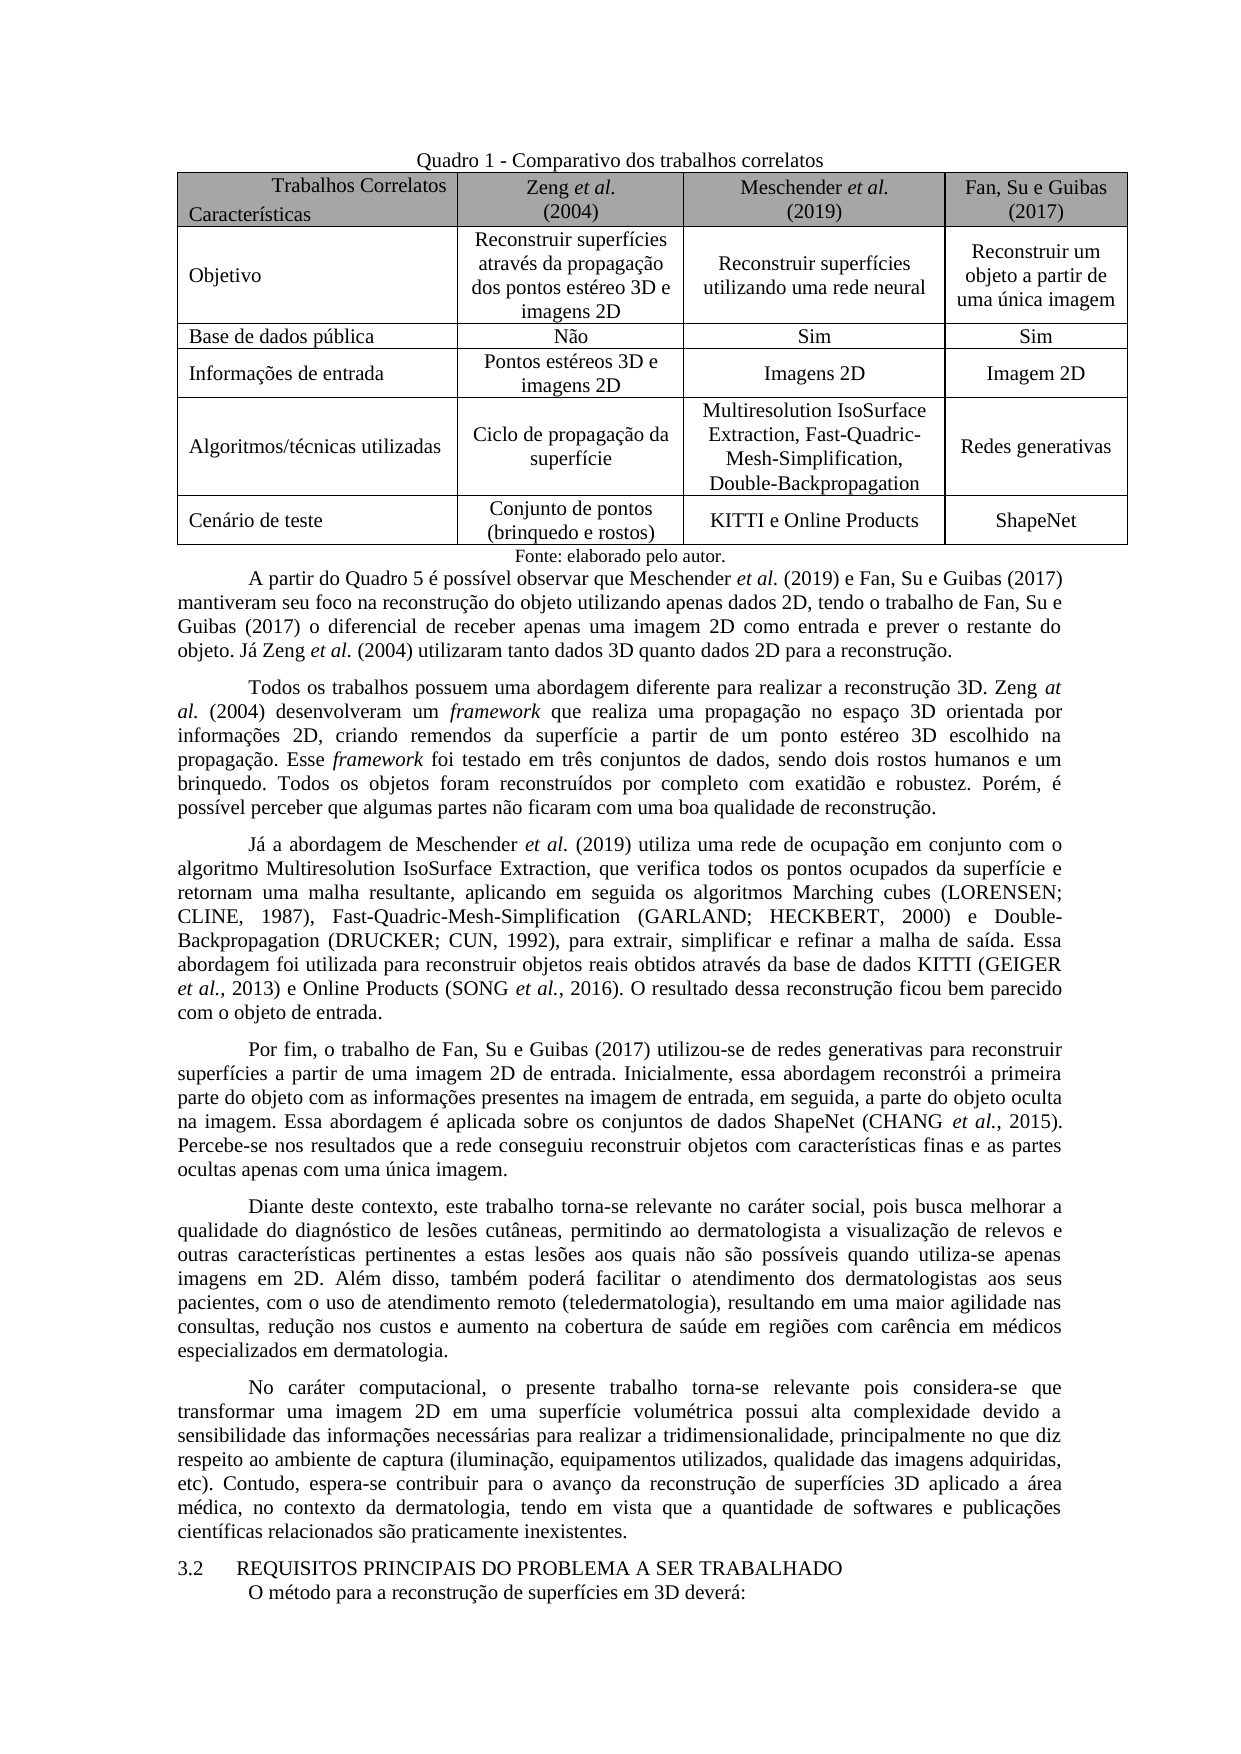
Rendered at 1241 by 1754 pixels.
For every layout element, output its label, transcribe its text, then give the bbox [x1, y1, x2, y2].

table_cell Multiresolution IsoSurface Extraction, Fast-Quadric-Mesh-Simplification, Double-Backpropagation [684, 398, 944, 494]
text Já a abordagem de Meschender et al. (2019) utiliza uma rede de ocupação em conjunto com o algoritmo Multiresolution IsoSurface Extraction, que verifica todos os pontos ocupados da superfície e retornam uma malha resultante, aplicando em seguida os algoritmos Marching cubes (LORENSEN; CLINE, 1987), Fast-Quadric-Mesh-Simplification (GARLAND; HECKBERT, 2000) e Double-Backpropagation (DRUCKER; CUN, 1992), para extrair, simplificar e refinar a malha de saída. Essa abordagem foi utilizada para reconstruir objetos reais obtidos através da base de dados KITTI (GEIGER et al., 2013) e Online Products (SONG et al., 2016). O resultado dessa reconstrução ficou bem parecido com o objeto de entrada. [177, 832, 1063, 1024]
text Por fim, o trabalho de Fan, Su e Guibas (2017) utilizou-se de redes generativas para reconstruir superfícies a partir de uma imagem 2D de entrada. Inicialmente, essa abordagem reconstrói a primeira parte do objeto com as informações presentes na imagem de entrada, em seguida, a parte do objeto oculta na imagem. Essa abordagem é aplicada sobre os conjuntos de dados ShapeNet (CHANG et al., 2015). Percebe-se nos resultados que a rede conseguiu reconstruir objetos com características finas e as partes ocultas apenas com uma única imagem. [177, 1037, 1063, 1181]
table_header Meschender et al. (2019) [684, 173, 944, 226]
table_cell KITTI e Online Products [684, 496, 944, 544]
text Diante deste contexto, este trabalho torna-se relevante no caráter social, pois busca melhorar a qualidade do diagnóstico de lesões cutâneas, permitindo ao dermatologista a visualização de relevos e outras características pertinentes a estas lesões aos quais não são possíveis quando utiliza-se apenas imagens em 2D. Além disso, também poderá facilitar o atendimento dos dermatologistas aos seus pacientes, com o uso de atendimento remoto (teledermatologia), resultando em uma maior agilidade nas consultas, redução nos custos e aumento na cobertura de saúde em regiões com carência em médicos especializados em dermatologia. [177, 1194, 1063, 1362]
subtitle REQUISITOS PRINCIPAIS DO PROBLEMA A SER TRABALHADO [177, 1556, 1063, 1580]
table_cell Reconstruir superfícies utilizando uma rede neural [684, 227, 944, 323]
table_cell Cenário de teste [178, 496, 457, 544]
text Fonte: elaborado pelo autor. [177, 545, 1063, 566]
table_cell Objetivo [178, 227, 457, 323]
table_header Zeng et al. (2004) [458, 173, 683, 226]
table_cell Conjunto de pontos (brinquedo e rostos) [458, 496, 683, 544]
table_cell Informações de entrada [178, 349, 457, 397]
table_cell Algoritmos/técnicas utilizadas [178, 398, 457, 494]
table_cell Não [458, 324, 683, 348]
table_cell Reconstruir superfícies através da propagação dos pontos estéreo 3D e imagens 2D [458, 227, 683, 323]
table_cell Sim [684, 324, 944, 348]
table_cell Reconstruir um objeto a partir de uma única imagem [946, 227, 1127, 323]
table_cell Pontos estéreos 3D e imagens 2D [458, 349, 683, 397]
table_cell Imagens 2D [684, 349, 944, 397]
text No caráter computacional, o presente trabalho torna-se relevante pois considera-se que transformar uma imagem 2D em uma superfície volumétrica possui alta complexidade devido a sensibilidade das informações necessárias para realizar a tridimensionalidade, principalmente no que diz respeito ao ambiente de captura (iluminação, equipamentos utilizados, qualidade das imagens adquiridas, etc). Contudo, espera-se contribuir para o avanço da reconstrução de superfícies 3D aplicado a área médica, no contexto da dermatologia, tendo em vista que a quantidade de softwares e publicações científicas relacionados são praticamente inexistentes. [177, 1375, 1063, 1543]
text Todos os trabalhos possuem uma abordagem diferente para realizar a reconstrução 3D. Zeng at al. (2004) desenvolveram um framework que realiza uma propagação no espaço 3D orientada por informações 2D, criando remendos da superfície a partir de um ponto estéreo 3D escolhido na propagação. Esse framework foi testado em três conjuntos de dados, sendo dois rostos humanos e um brinquedo. Todos os objetos foram reconstruídos por completo com exatidão e robustez. Porém, é possível perceber que algumas partes não ficaram com uma boa qualidade de reconstrução. [177, 675, 1063, 819]
table_cell ShapeNet [946, 496, 1127, 544]
table_cell Base de dados pública [178, 324, 457, 348]
text O método para a reconstrução de superfícies em 3D deverá: [177, 1580, 1063, 1604]
table_cell Ciclo de propagação da superfície [458, 398, 683, 494]
table_header Fan, Su e Guibas (2017) [946, 173, 1127, 226]
table_cell Imagem 2D [946, 349, 1127, 397]
table_cell Sim [946, 324, 1127, 348]
table_cell Redes generativas [946, 398, 1127, 494]
table_header Trabalhos Correlatos Características [178, 173, 457, 226]
